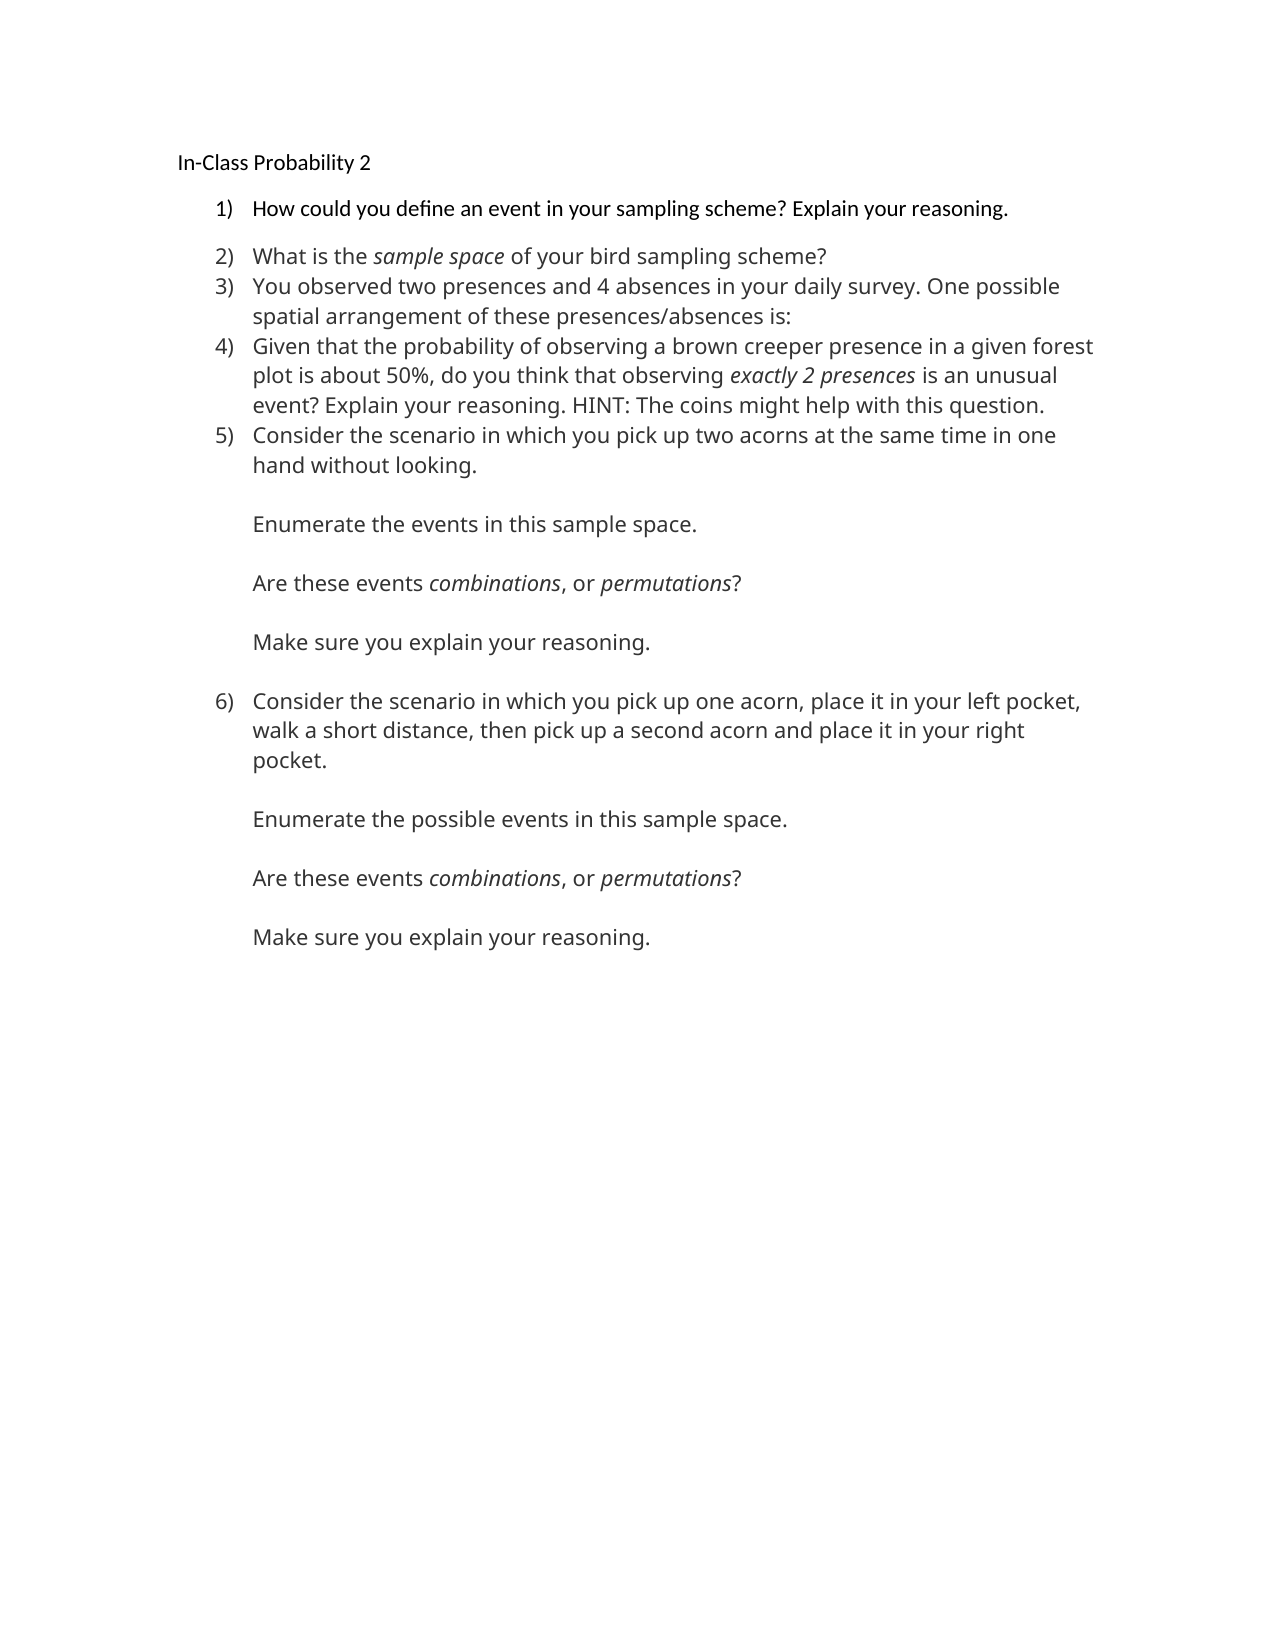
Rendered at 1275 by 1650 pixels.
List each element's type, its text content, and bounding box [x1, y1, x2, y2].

text Enumerate the possible events in this sample space. [252, 804, 1098, 834]
list How could you define an event in your sampling scheme? Explain your reasoning. [215, 194, 1098, 222]
list Consider the scenario in which you pick up one acorn, place it in your left pocket, walk a short distance, then pick up a second acorn and place it in your right pocket. [215, 686, 1098, 775]
list You observed two presences and 4 absences in your daily survey. One possible spatial arrangement of these presences/absences is: [215, 271, 1098, 331]
text Make sure you explain your reasoning. [252, 627, 1098, 657]
text Make sure you explain your reasoning. [252, 922, 1098, 952]
text Are these events combinations, or permutations? [252, 568, 1098, 598]
list Given that the probability of observing a brown creeper presence in a given forest plot is about 50%, do you think that observing exactly 2 presences is an unusual event? Explain your reasoning. HINT: The coins might help with this question. [215, 331, 1098, 420]
text In-Class Probability 2 [177, 148, 1098, 176]
list Consider the scenario in which you pick up two acorns at the same time in one hand without looking. [215, 420, 1098, 480]
list What is the sample space of your bird sampling scheme? [215, 241, 1098, 271]
text Are these events combinations, or permutations? [252, 863, 1098, 893]
text Enumerate the events in this sample space. [252, 509, 1098, 539]
